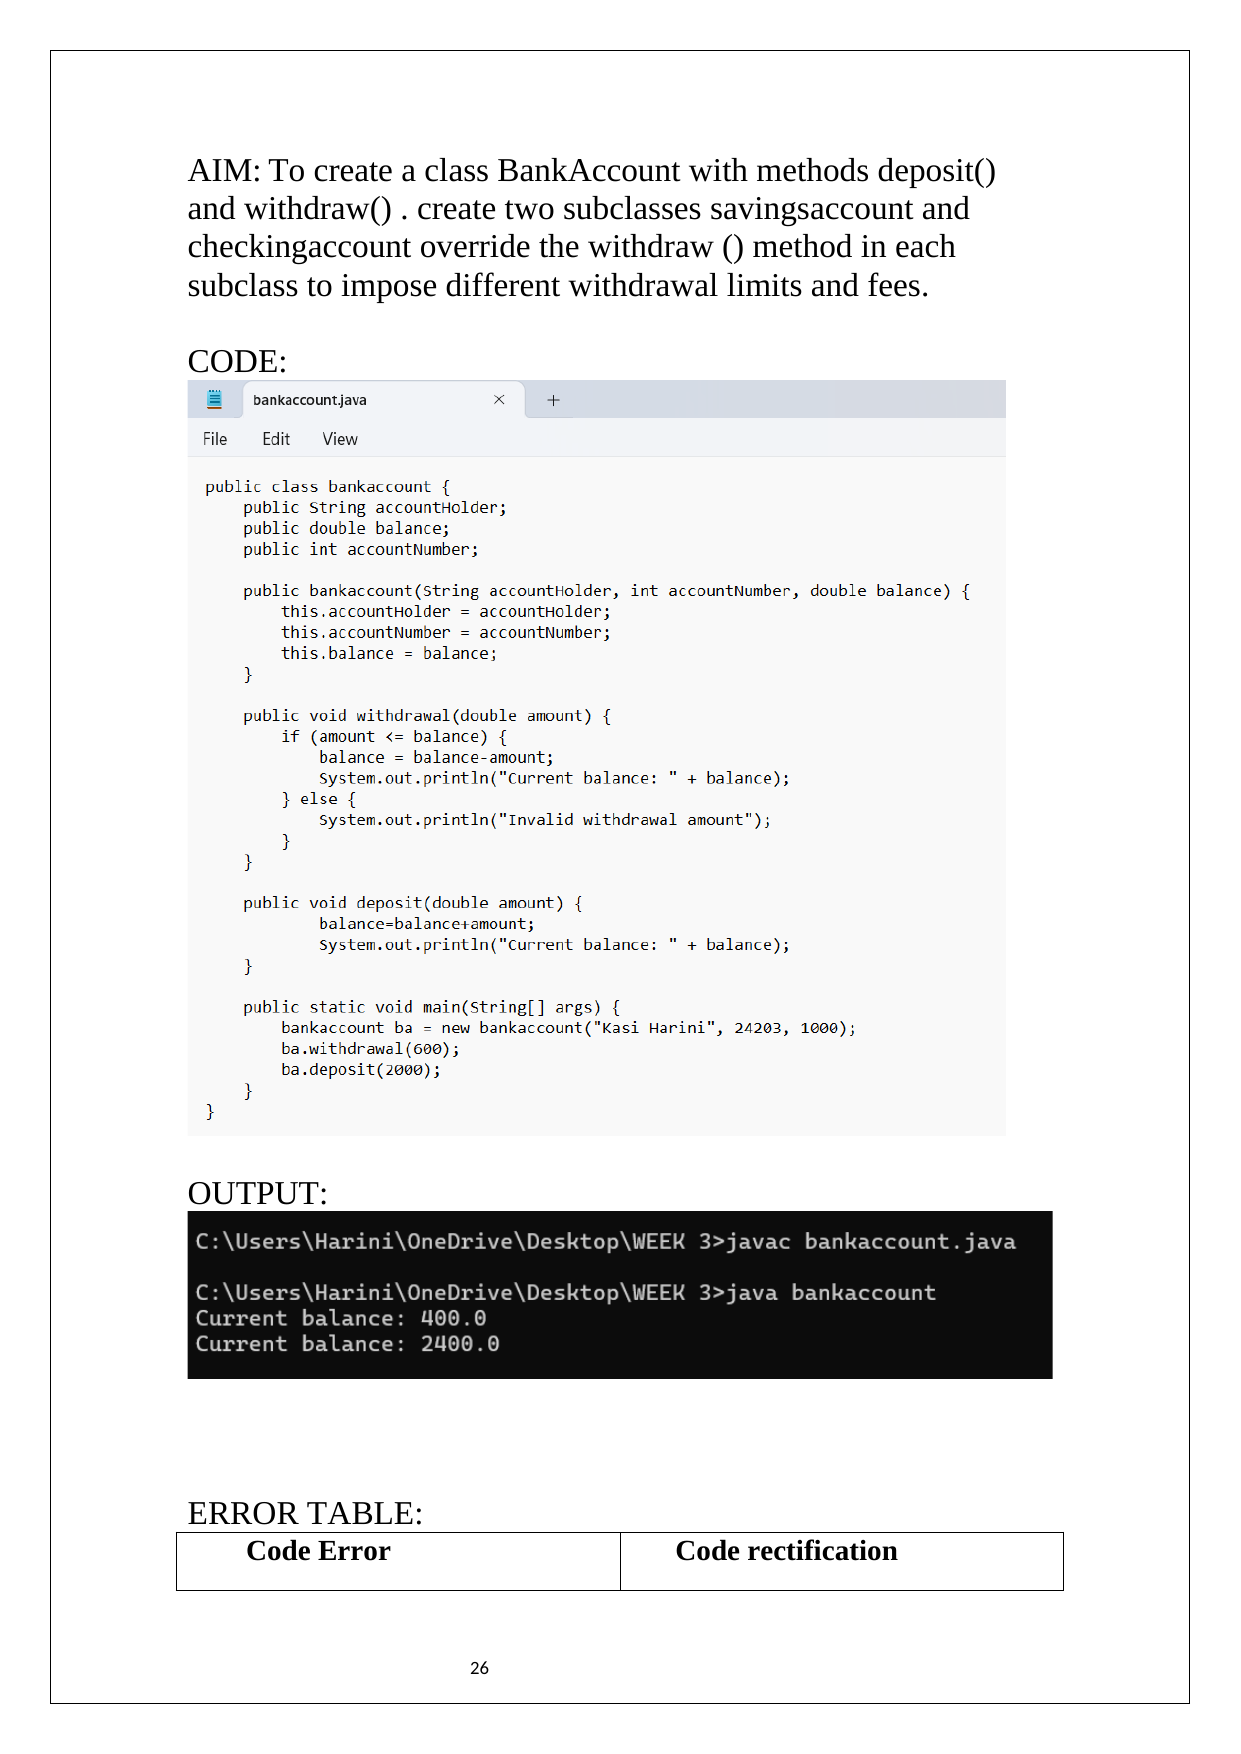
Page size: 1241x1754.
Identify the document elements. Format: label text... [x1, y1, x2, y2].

text CODE: [187, 342, 1053, 380]
text ERROR TABLE: [187, 1493, 1053, 1532]
picture [187, 380, 1006, 1136]
table_header Code rectification [621, 1533, 1063, 1590]
text OUTPUT: [187, 1173, 1053, 1211]
picture [187, 1211, 1053, 1379]
text AIM: To create a class BankAccount with methods deposit() and withdraw() . create two subclasses savingsaccount and checkingaccount override the withdraw () method in each subclass to impose different withdrawal limits and fees. [187, 150, 1053, 303]
table_header Code Error [177, 1533, 620, 1590]
